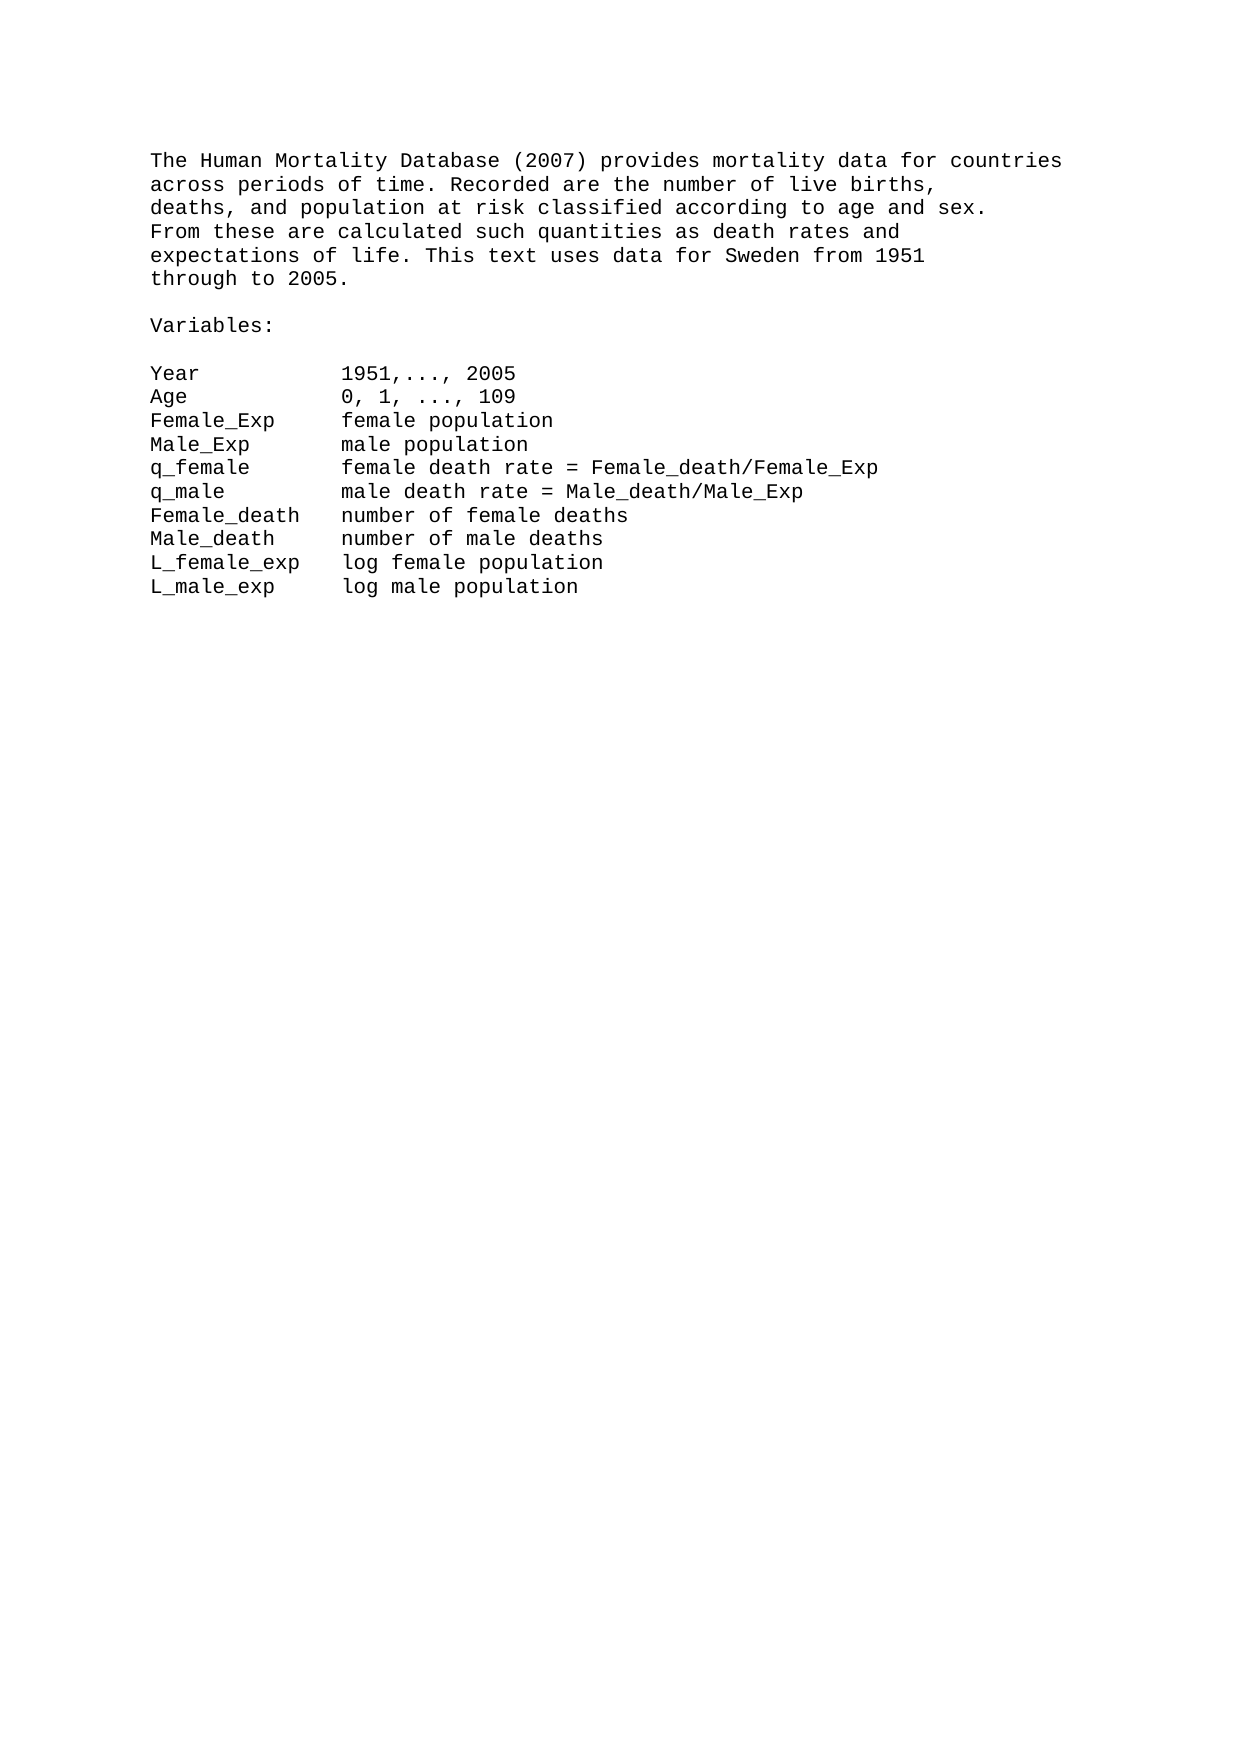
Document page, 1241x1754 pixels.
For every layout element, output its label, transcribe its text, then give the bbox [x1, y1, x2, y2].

text L_male_exp log male population [150, 576, 1090, 599]
text Year 1951,..., 2005 [150, 363, 1090, 386]
text q_female female death rate = Female_death/Female_Exp [150, 457, 1090, 481]
text Male_Exp male population [150, 434, 1090, 457]
text The Human Mortality Database (2007) provides mortality data for countries [150, 150, 1090, 174]
text Female_death number of female deaths [150, 505, 1090, 528]
text Female_Exp female population [150, 410, 1090, 434]
text through to 2005. [150, 268, 1090, 292]
text Age 0, 1, ..., 109 [150, 386, 1090, 410]
text expectations of life. This text uses data for Sweden from 1951 [150, 244, 1090, 268]
text Male_death number of male deaths [150, 528, 1090, 552]
text q_male male death rate = Male_death/Male_Exp [150, 481, 1090, 505]
text across periods of time. Recorded are the number of live births, [150, 174, 1090, 197]
text From these are calculated such quantities as death rates and [150, 221, 1090, 244]
text Variables: [150, 316, 1090, 339]
text L_female_exp log female population [150, 552, 1090, 576]
text deaths, and population at risk classified according to age and sex. [150, 197, 1090, 221]
